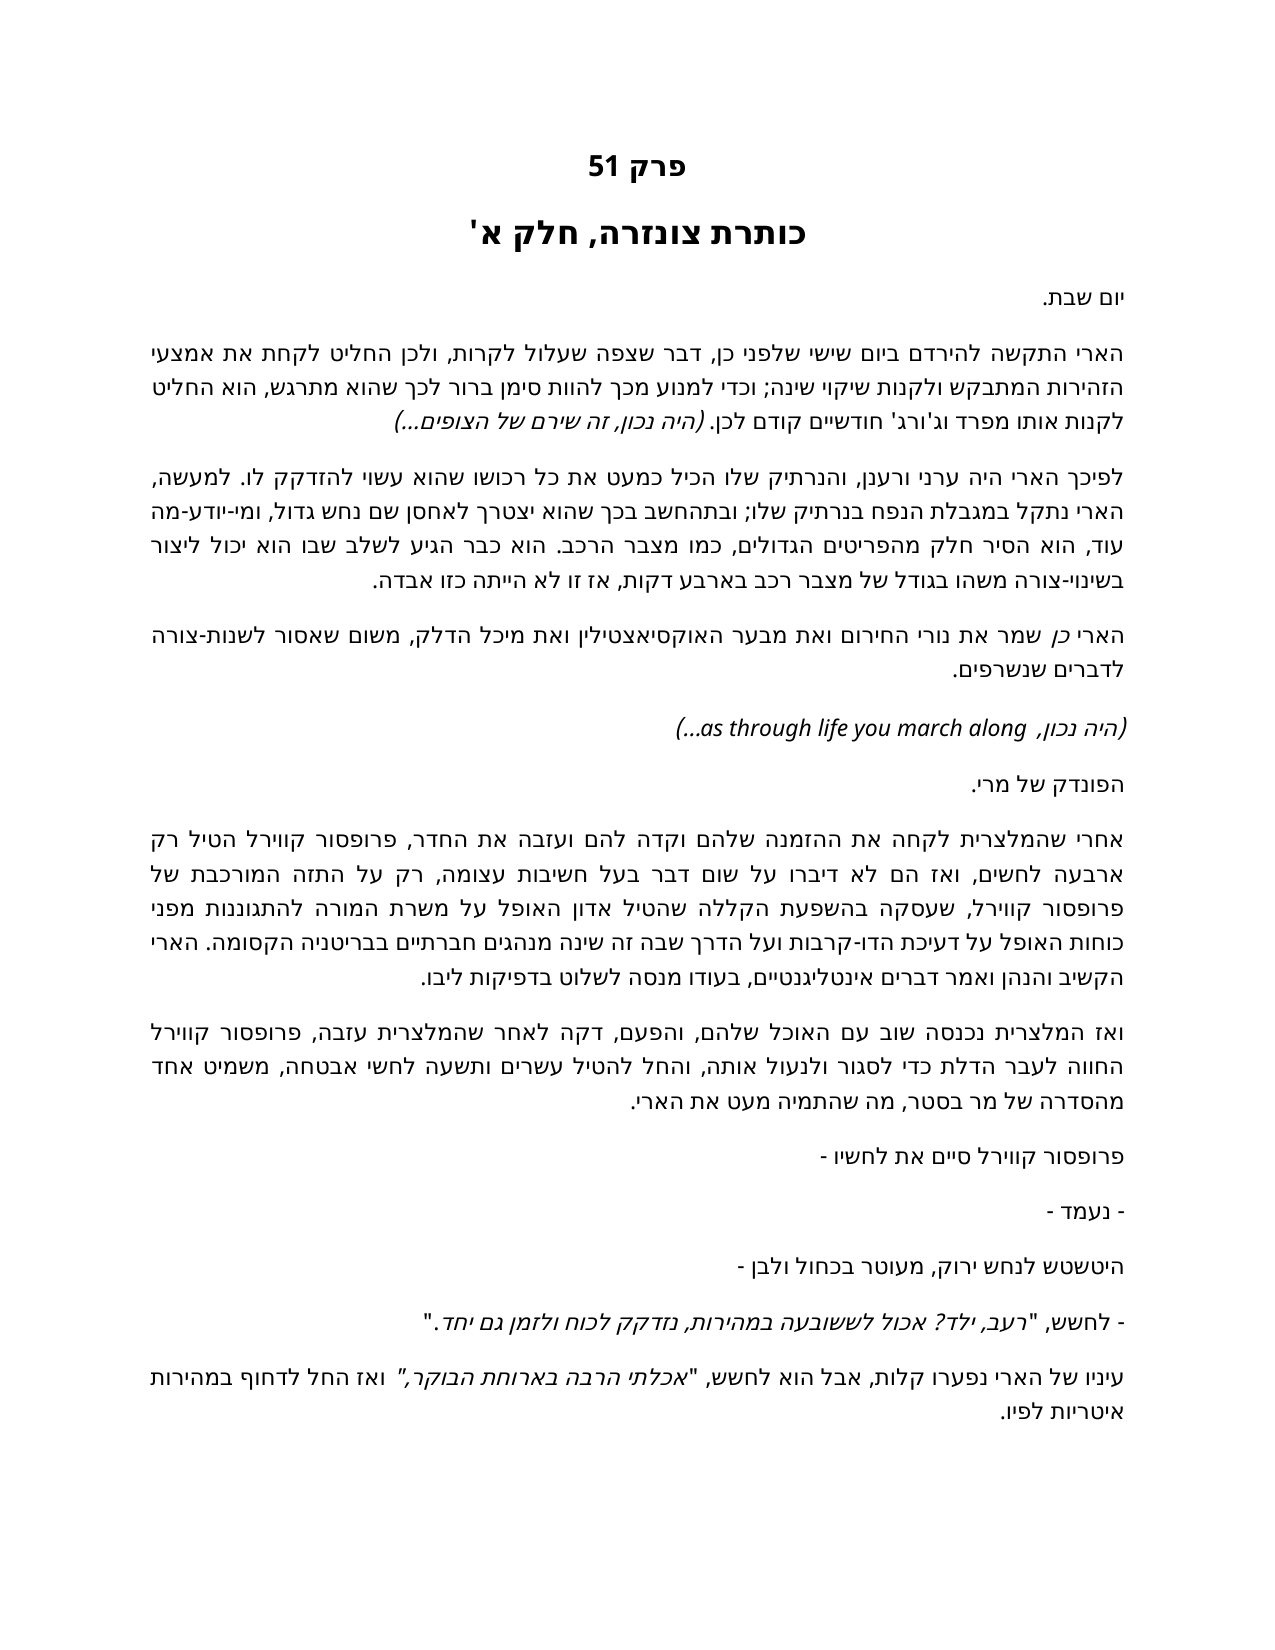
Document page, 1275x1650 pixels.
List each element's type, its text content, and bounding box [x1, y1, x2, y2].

text פרופסור קווירל סיים את לחשיו - [150, 1144, 1125, 1174]
text יום שבת. [150, 285, 1125, 315]
text לפיכך הארי היה ערני ורענן, והנרתיק שלו הכיל כמעט את כל רכושו שהוא עשוי להזדקק לו. למעשה, הארי נתקל במגבלת הנפח בנרתיק שלו; ובתהחשב בכך שהוא יצטרך לאחסן שם נחש גדול, ומי-יודע-מה עוד, הוא הסיר חלק מהפריטים הגדולים, כמו מצבר הרכב. הוא כבר הגיע לשלב שבו הוא יכול ליצור בשינוי-צורה משהו בגודל של מצבר רכב בארבע דקות, אז זו לא הייתה כזו אבדה. [150, 464, 1125, 597]
text - לחשש, "רעב, ילד? אכול לששובעה במהירות, נזדקק לכוח ולזמן גם יחד." [150, 1309, 1125, 1339]
text - נעמד - [150, 1199, 1125, 1229]
text (היה נכון, as through life you march along…) [150, 712, 1125, 746]
text כותרת צונזרה, חלק א' [150, 214, 1125, 258]
text הפונדק של מרי. [150, 772, 1125, 802]
text עיניו של הארי נפערו קלות, אבל הוא לחשש, "אכלתי הרבה בארוחת הבוקר," ואז החל לדחוף במהירות איטריות לפיו. [150, 1365, 1125, 1429]
text ואז המלצרית נכנסה שוב עם האוכל שלהם, והפעם, דקה לאחר שהמלצרית עזבה, פרופסור קווירל החווה לעבר הדלת כדי לסגור ולנעול אותה, והחל להטיל עשרים ותשעה לחשי אבטחה, משמיט אחד מהסדרה של מר בסטר, מה שהתמיה מעט את הארי. [150, 1020, 1125, 1118]
text הארי כן שמר את נורי החירום ואת מבער האוקסיאצטילין ואת מיכל הדלק, משום שאסור לשנות-צורה לדברים שנשרפים. [150, 623, 1125, 687]
text אחרי שהמלצרית לקחה את ההזמנה שלהם וקדה להם ועזבה את החדר, פרופסור קווירל הטיל רק ארבעה לחשים, ואז הם לא דיברו על שום דבר בעל חשיבות עצומה, רק על התזה המורכבת של פרופסור קווירל, שעסקה בהשפעת הקללה שהטיל אדון האופל על משרת המורה להתגוננות מפני כוחות האופל על דעיכת הדו-קרבות ועל הדרך שבה זה שינה מנהגים חברתיים בבריטניה הקסומה. הארי הקשיב והנהן ואמר דברים אינטליגנטיים, בעודו מנסה לשלוט בדפיקות ליבו. [150, 827, 1125, 994]
text פרק 51 [150, 150, 1125, 188]
text היטשטש לנחש ירוק, מעוטר בכחול ולבן - [150, 1254, 1125, 1284]
text הארי התקשה להירדם ביום שישי שלפני כן, דבר שצפה שעלול לקרות, ולכן החליט לקחת את אמצעי הזהירות המתבקש ולקנות שיקוי שינה; וכדי למנוע מכך להוות סימן ברור לכך שהוא מתרגש, הוא החליט לקנות אותו מפרד וג'ורג' חודשיים קודם לכן. (היה נכון, זה שירם של הצופים…) [150, 340, 1125, 439]
